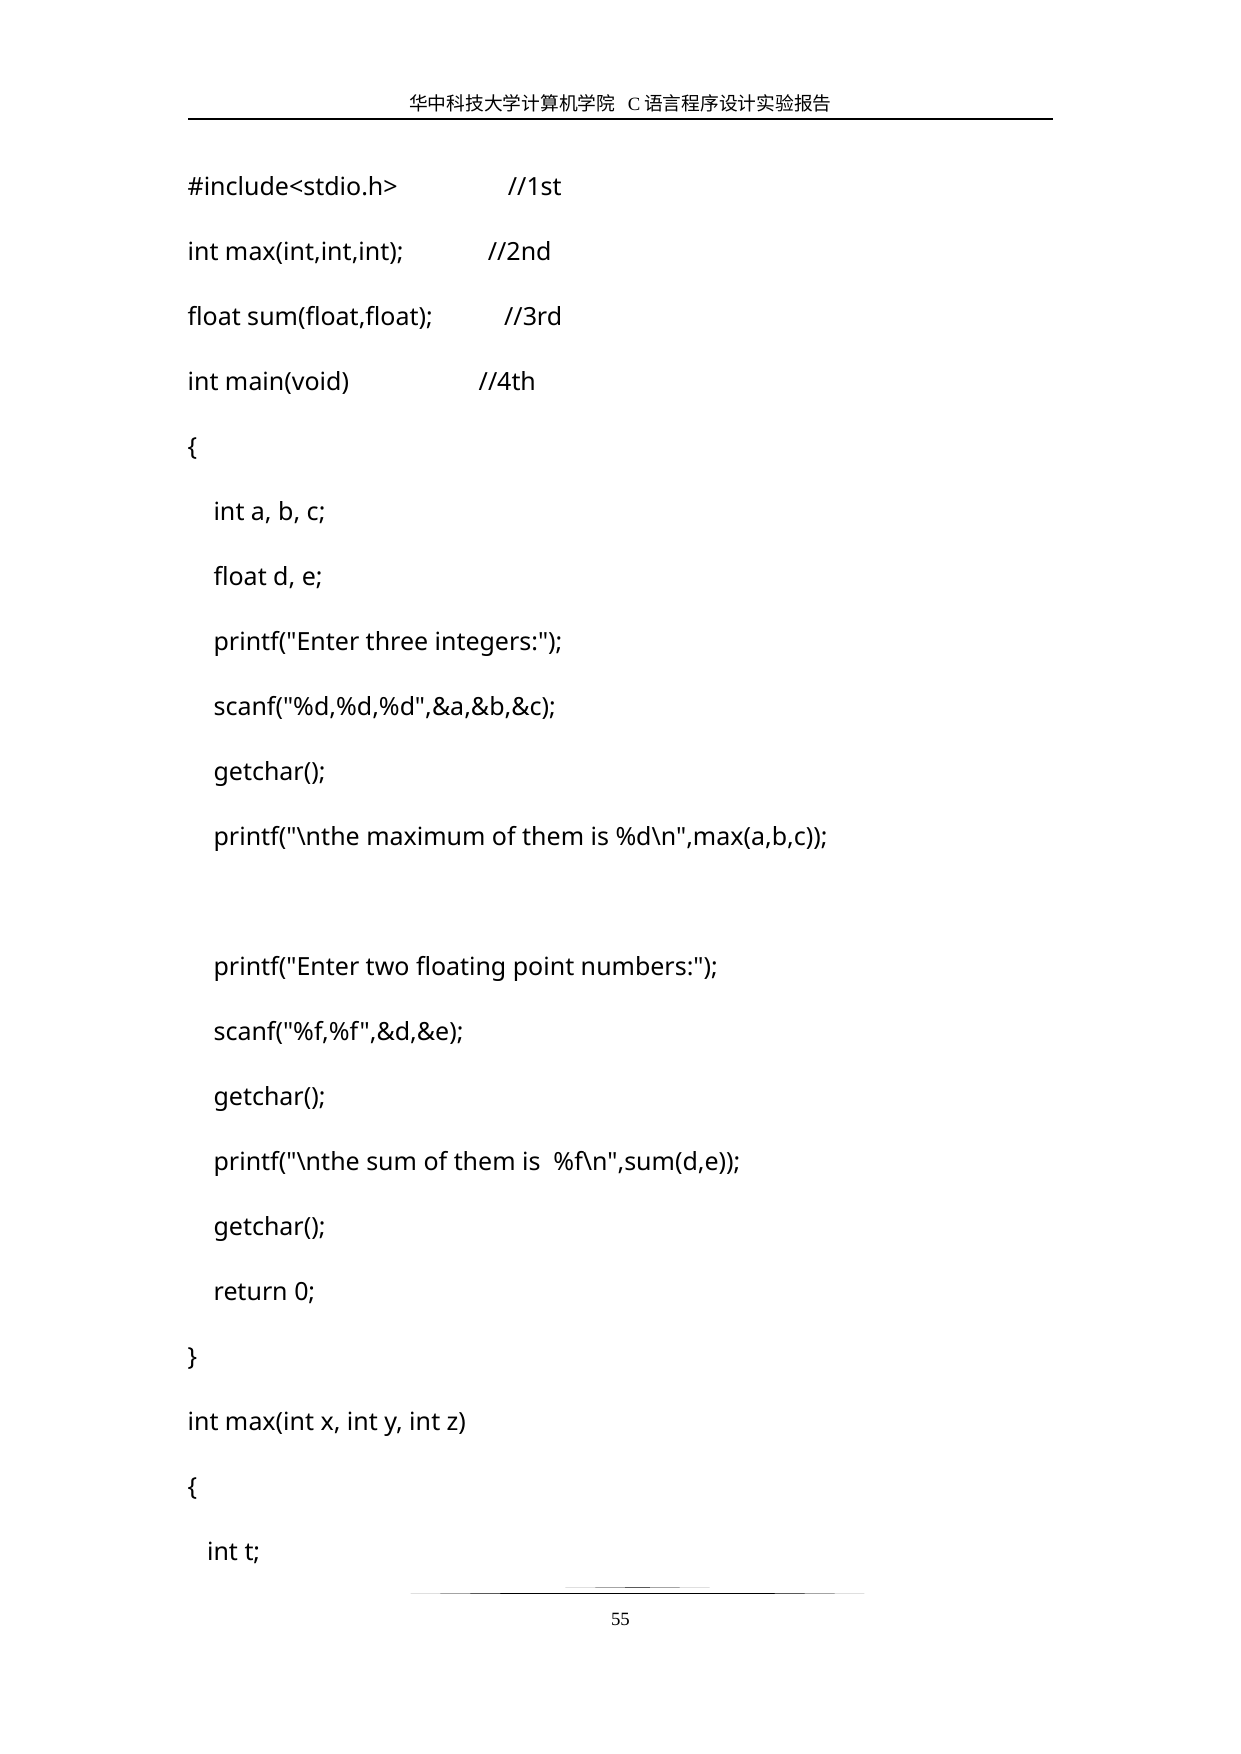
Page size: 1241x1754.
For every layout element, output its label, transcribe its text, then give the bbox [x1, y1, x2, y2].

text float sum(float,float); //3rd [187, 283, 1053, 348]
text scanf("%f,%f",&d,&e); [187, 998, 1053, 1063]
text int max(int x, int y, int z) [187, 1388, 1053, 1453]
text { [187, 1453, 1053, 1518]
text int max(int,int,int); //2nd [187, 218, 1053, 283]
text getchar(); [187, 738, 1053, 803]
text getchar(); [187, 1063, 1053, 1128]
text printf("Enter three integers:"); [187, 608, 1053, 673]
text int main(void) //4th [187, 348, 1053, 413]
text } [187, 1323, 1053, 1388]
text int t; [187, 1518, 1053, 1583]
text #include<stdio.h> //1st [187, 153, 1053, 218]
text printf("\nthe sum of them is %f\n",sum(d,e)); [187, 1128, 1053, 1193]
text getchar(); [187, 1193, 1053, 1258]
text float d, e; [187, 543, 1053, 608]
text int a, b, c; [187, 478, 1053, 543]
text printf("Enter two floating point numbers:"); [187, 933, 1053, 998]
text scanf("%d,%d,%d",&a,&b,&c); [187, 673, 1053, 738]
text { [187, 413, 1053, 478]
text printf("\nthe maximum of them is %d\n",max(a,b,c)); [187, 803, 1053, 868]
text return 0; [187, 1258, 1053, 1323]
